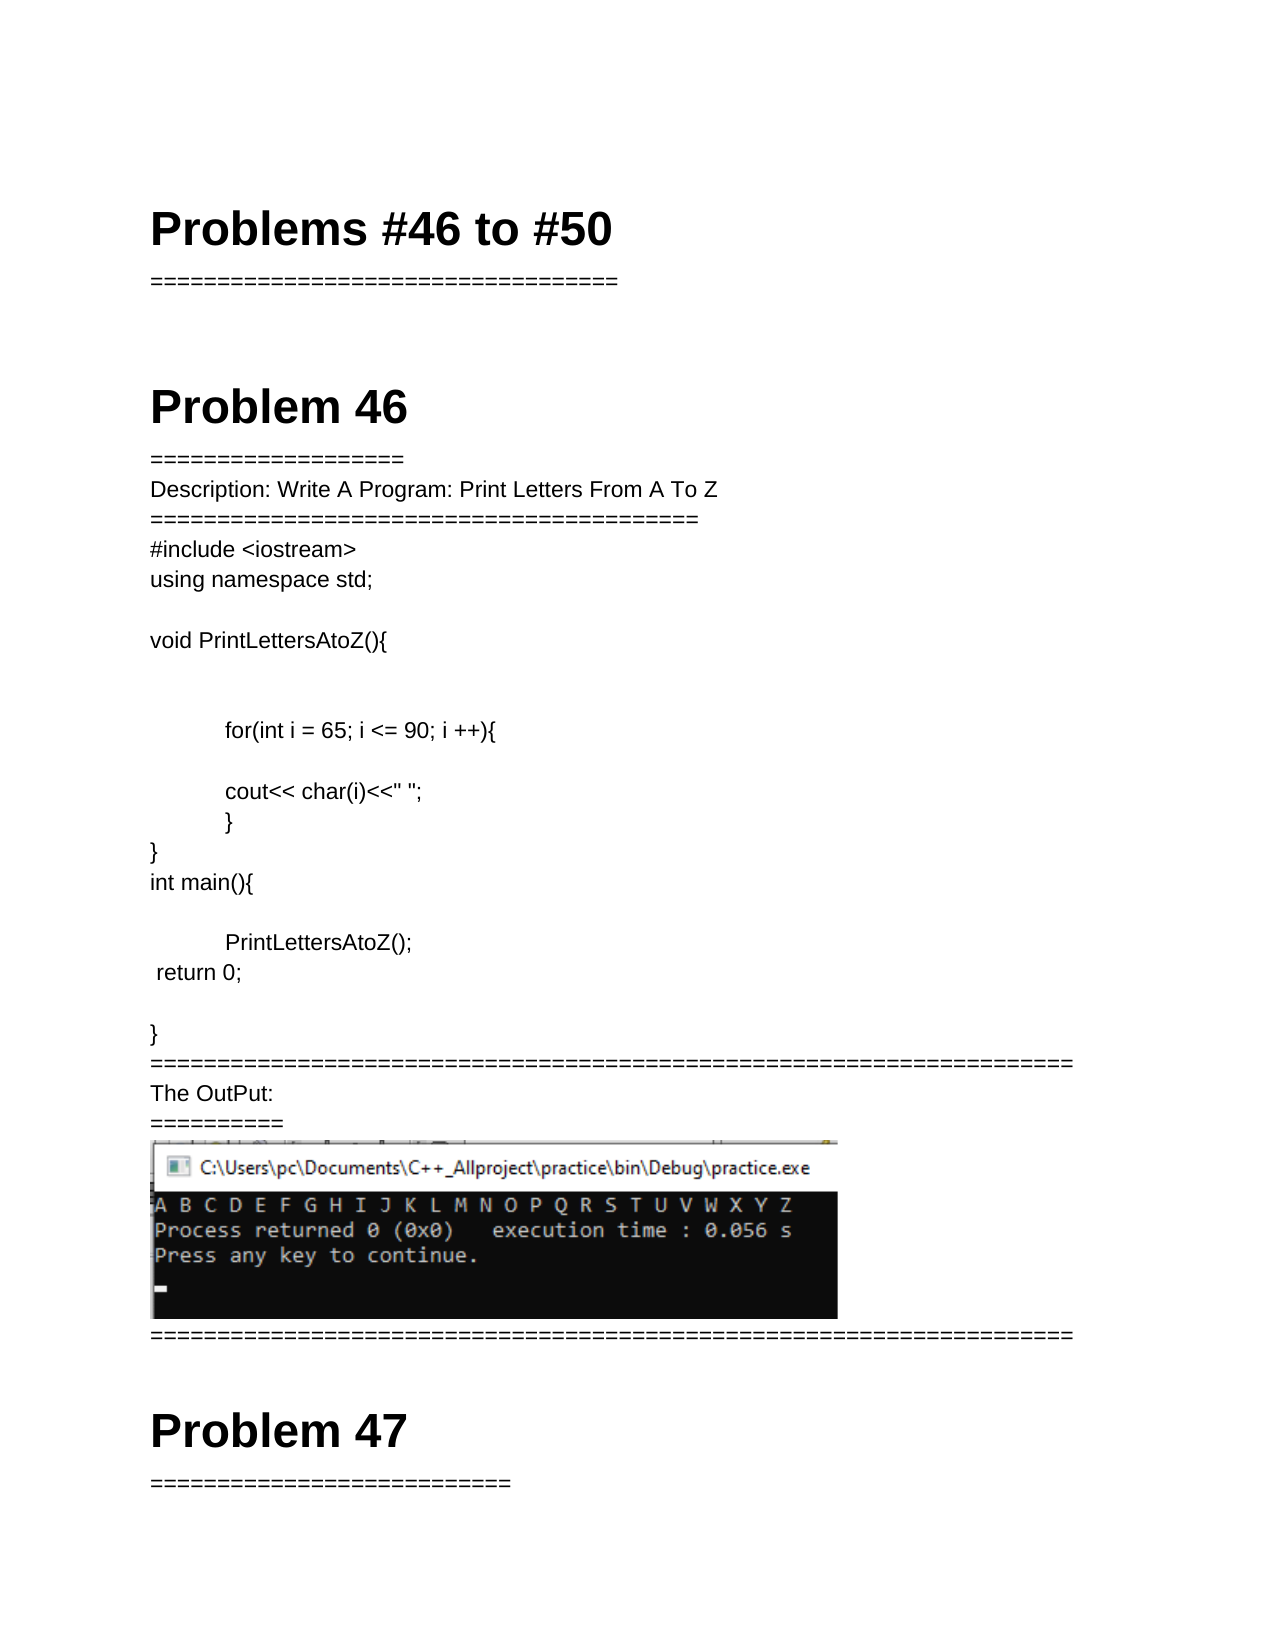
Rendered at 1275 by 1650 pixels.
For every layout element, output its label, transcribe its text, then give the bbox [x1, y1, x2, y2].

text void PrintLettersAtoZ(){ [150, 627, 1125, 653]
text =================== [150, 446, 1125, 472]
text Description: Write A Program: Print Letters From A To Z [150, 476, 1125, 502]
text The OutPut: [150, 1080, 1125, 1106]
text for(int i = 65; i <= 90; i ++){ [150, 717, 1125, 744]
text ===================================================================== [150, 1050, 1125, 1076]
text cout<< char(i)<<" "; [150, 778, 1125, 804]
text ===================================================================== [150, 1322, 1125, 1349]
text #include <iostream> [150, 536, 1125, 563]
picture [150, 1140, 838, 1319]
subtitle Problems #46 to #50 [150, 200, 1125, 255]
text ========== [150, 1110, 1125, 1137]
text int main(){ [150, 868, 1125, 895]
text =================================== [150, 268, 1125, 294]
text } [150, 1019, 1125, 1046]
subtitle Problem 46 [150, 378, 1125, 433]
text ========================================= [150, 506, 1125, 532]
text } [150, 808, 1125, 834]
text PrintLettersAtoZ(); [150, 929, 1125, 955]
text } [150, 838, 1125, 865]
text return 0; [150, 959, 1125, 986]
text =========================== [150, 1470, 1125, 1497]
subtitle Problem 47 [150, 1403, 1125, 1458]
text using namespace std; [150, 566, 1125, 593]
